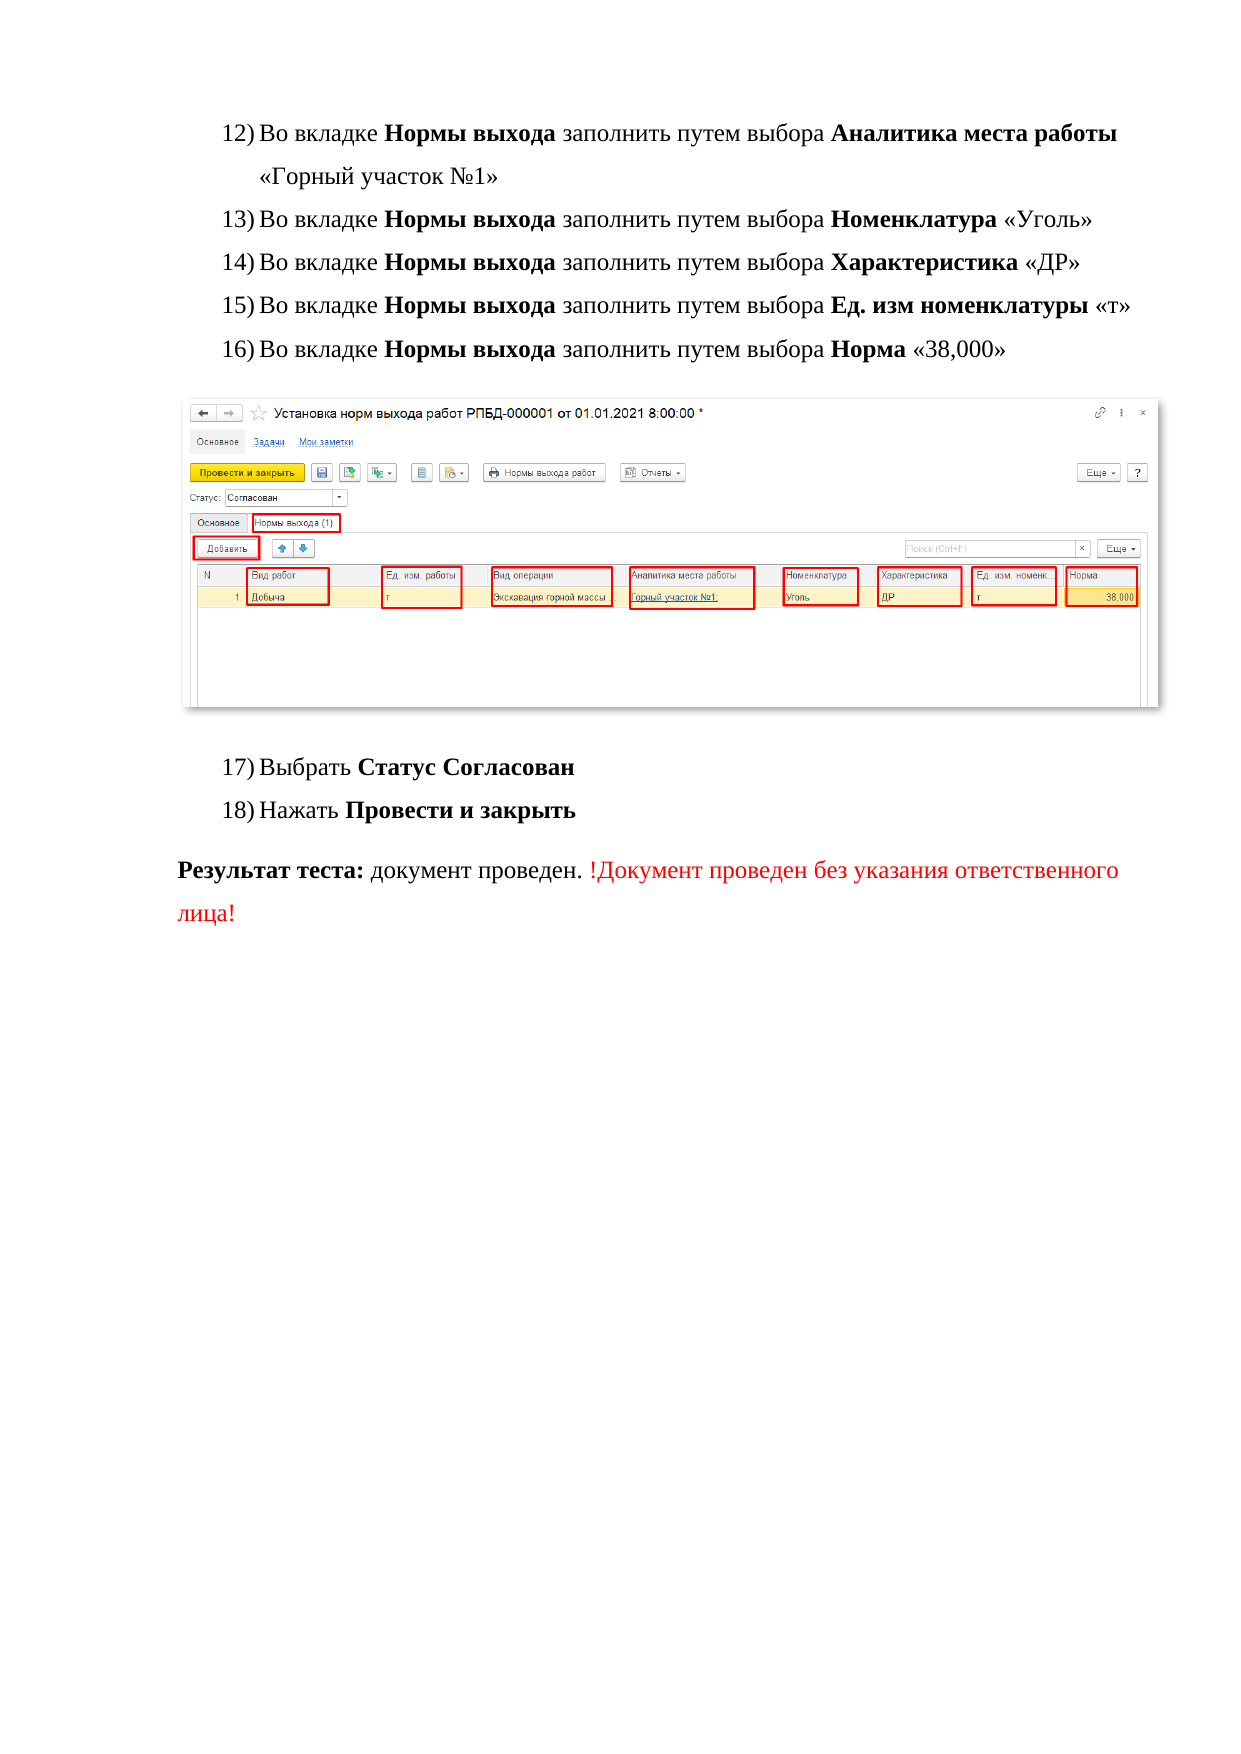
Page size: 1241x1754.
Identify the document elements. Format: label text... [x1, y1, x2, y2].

list Нажать Провести и закрыть [221, 796, 1152, 824]
text Результат теста: документ проведен. !Документ проведен без указания ответственного лица! [177, 855, 1152, 927]
list Во вкладке Нормы выхода заполнить путем выбора Аналитика места работы «Горный участок №1» [221, 118, 1152, 190]
list Во вкладке Нормы выхода заполнить путем выбора Ед. изм номенклатуры «т» [221, 291, 1152, 319]
list Во вкладке Нормы выхода заполнить путем выбора Характеристика «ДР» [221, 247, 1152, 276]
list Во вкладке Нормы выхода заполнить путем выбора Номенклатура «Уголь» [221, 204, 1152, 233]
list Во вкладке Нормы выхода заполнить путем выбора Норма «38,000» [221, 334, 1152, 362]
list Выбрать Статус Согласован [221, 752, 1152, 781]
picture [183, 399, 1158, 707]
